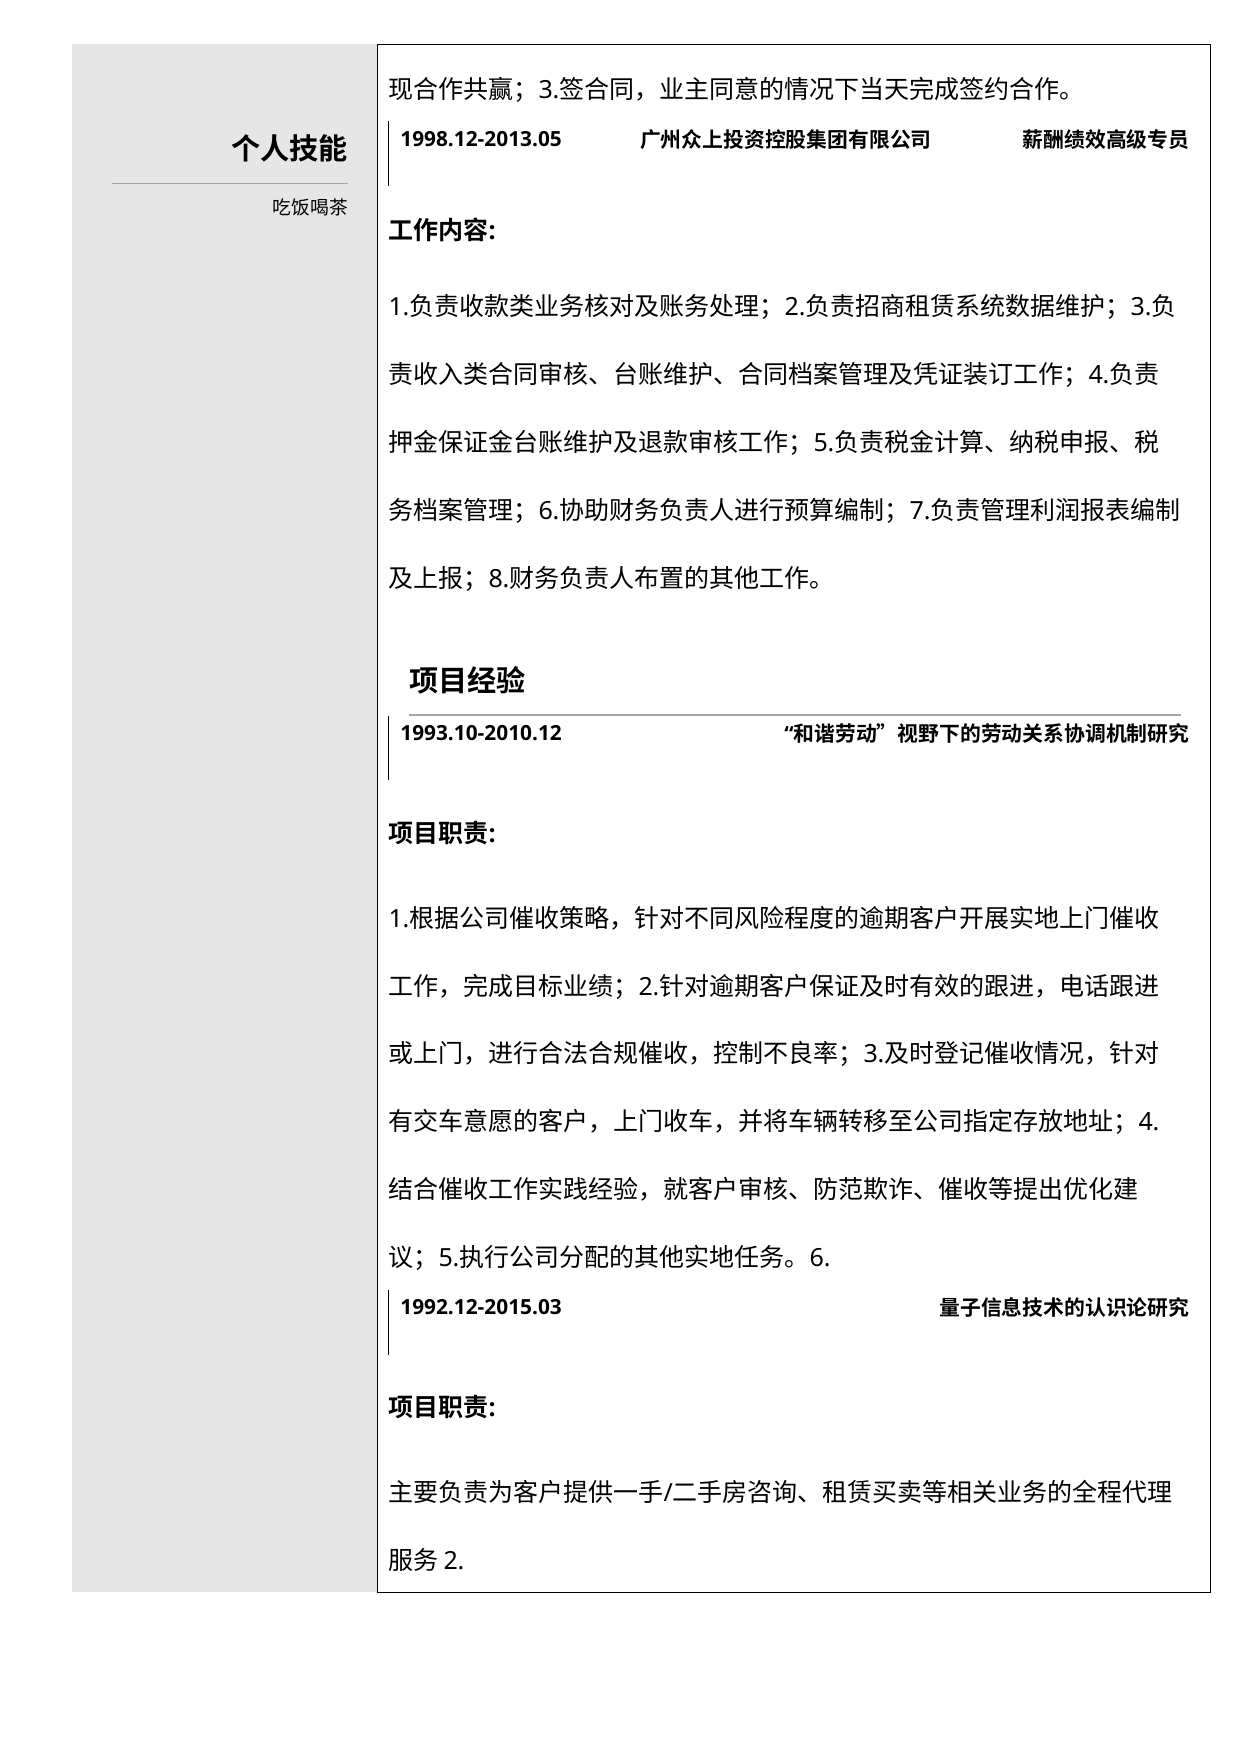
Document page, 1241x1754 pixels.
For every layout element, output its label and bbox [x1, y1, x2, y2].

table_cell [378, 45, 1210, 1592]
table_cell [72, 44, 377, 1592]
